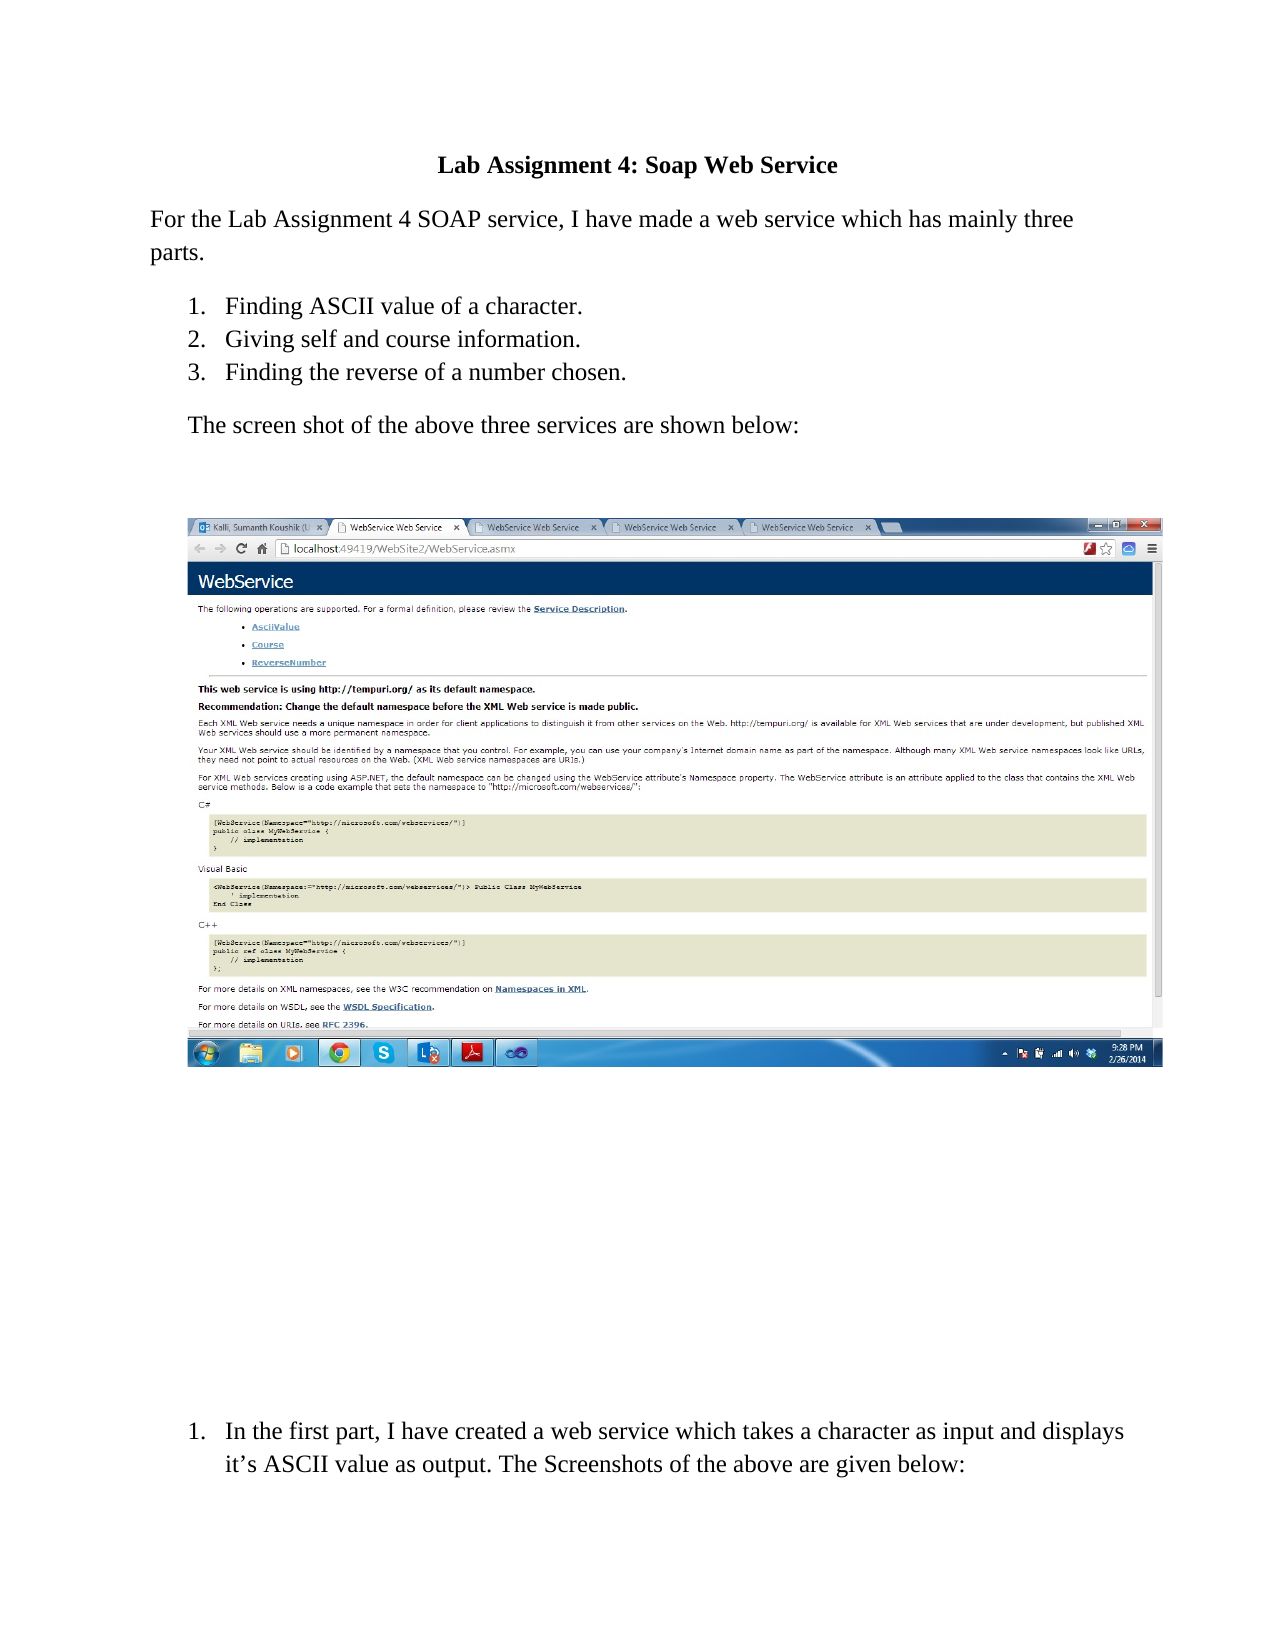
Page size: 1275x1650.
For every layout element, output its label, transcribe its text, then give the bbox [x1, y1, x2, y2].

list In the first part, I have created a web service which takes a character as input and displays it’s ASCII value as output. The Screenshots of the above are given below: [187, 1416, 1125, 1478]
text For the Lab Assignment 4 SOAP service, I have made a web service which has mainly three parts. [150, 204, 1125, 266]
picture [187, 518, 1163, 1068]
text The screen shot of the above three services are shown below: [187, 411, 1125, 439]
list Finding ASCII value of a character. [187, 291, 1125, 319]
text Lab Assignment 4: Soap Web Service [150, 150, 1125, 179]
list Giving self and course information. [187, 324, 1125, 352]
list Finding the reverse of a number chosen. [187, 357, 1125, 386]
